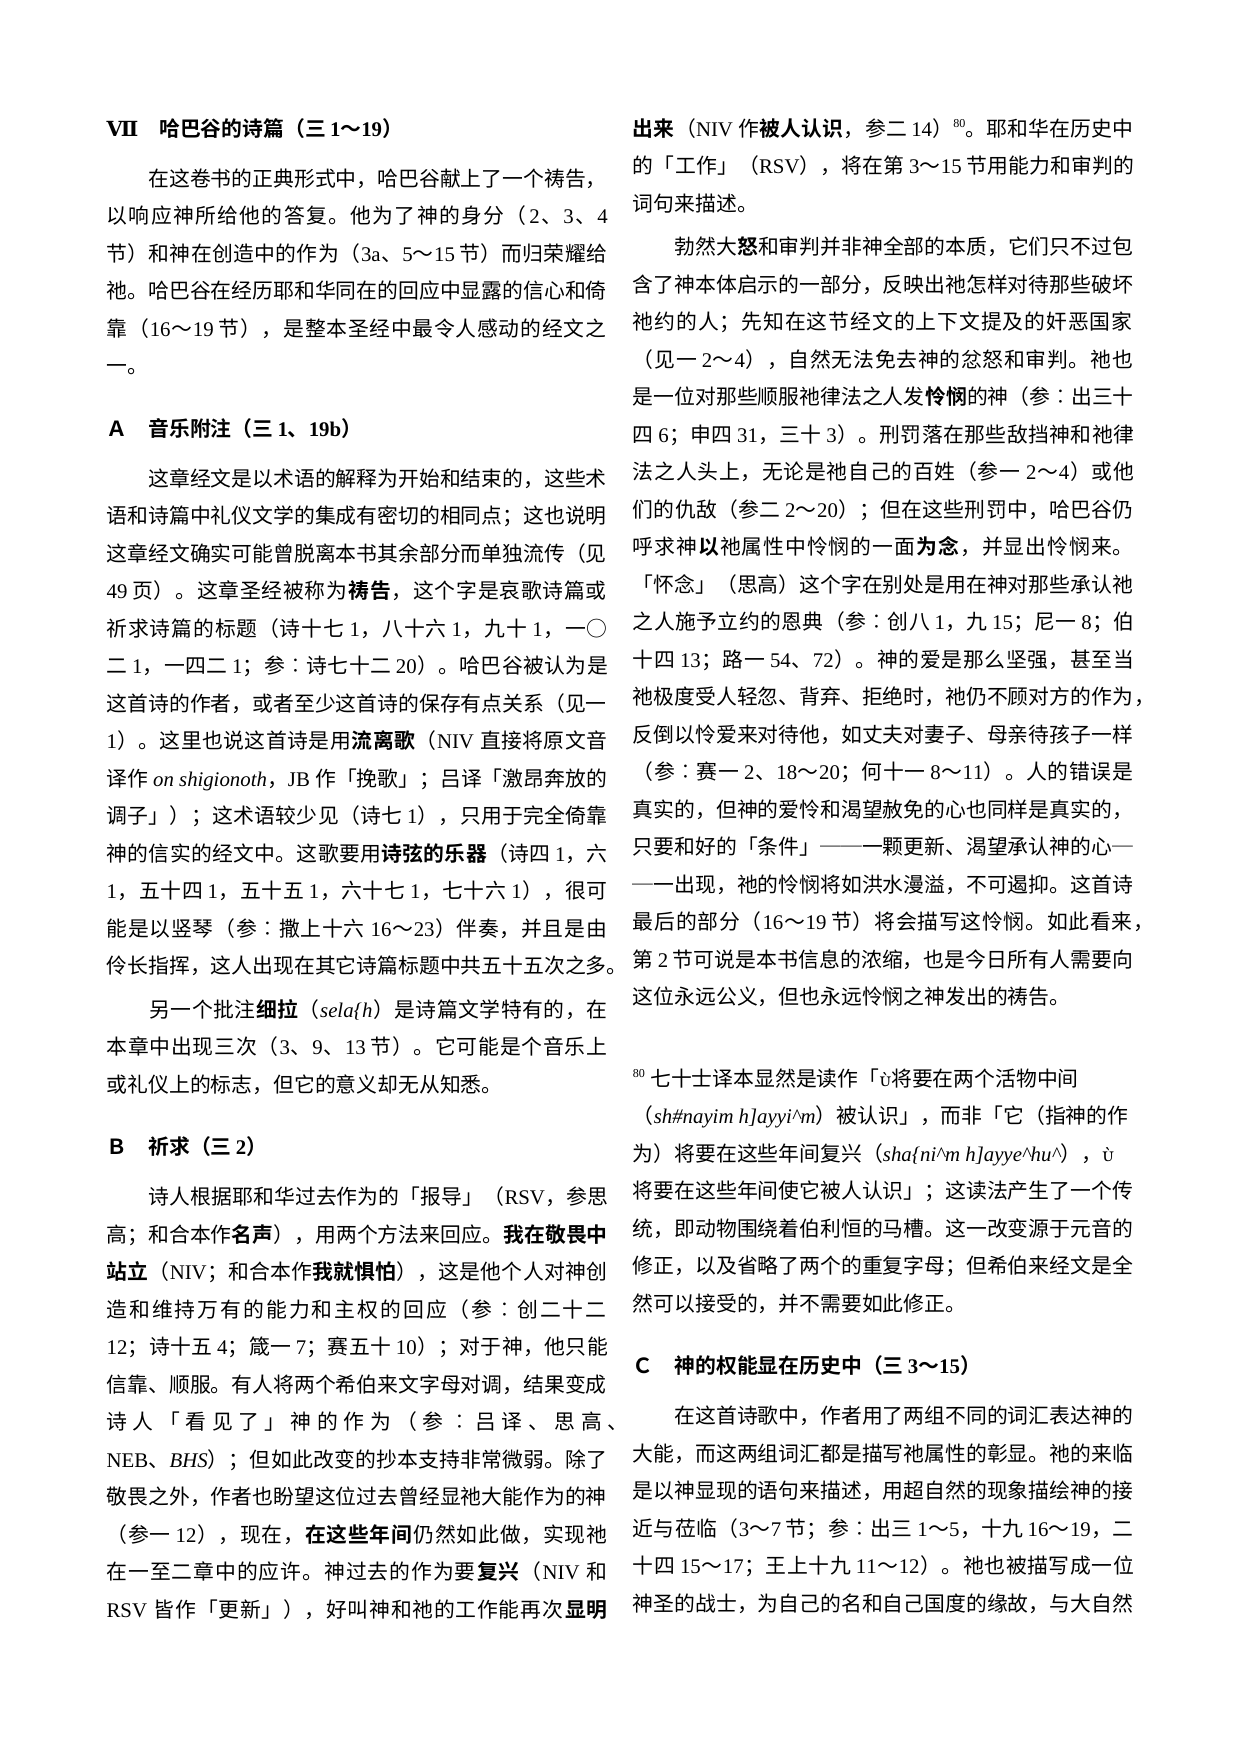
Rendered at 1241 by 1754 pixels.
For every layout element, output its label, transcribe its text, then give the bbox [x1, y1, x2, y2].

text 80 七十士译本显然是读作「将要在两个活物中间（sh#nayim h]ayyi^m）被认识」，而非「它（指神的作为）将要在这些年间复兴（sha{ni^m h]ayye^hu^），将要在这些年间使它被人认识」；这读法产生了一个传统，即动物围绕着伯利恒的马槽。这一改变源于元音的修正，以及省略了两个的重复字母；但希伯来经文是全然可以接受的，并不需要如此修正。 [633, 1058, 1134, 1321]
text 勃然大怒和审判并非神全部的本质，它们只不过包含了神本体启示的一部分，反映出祂怎样对待那些破坏祂约的人；先知在这节经文的上下文提及的奸恶国家（见一2～4），自然无法免去神的忿怒和审判。祂也是一位对那些顺服祂律法之人发怜悯的神（参︰出三十四6；申四31，三十3）。刑罚落在那些敌挡神和祂律法之人头上，无论是祂自己的百姓（参一2～4）或他们的仇敌（参二2～20）；但在这些刑罚中，哈巴谷仍呼求神以祂属性中怜悯的一面为念，并显出怜悯来。「怀念」（思高）这个字在别处是用在神对那些承认祂之人施予立约的恩典（参︰创八1，九15；尼一8；伯十四13；路一54、72）。神的爱是那么坚强，甚至当祂极度受人轻忽、背弃、拒绝时，祂仍不顾对方的作为，反倒以怜爱来对待他，如丈夫对妻子、母亲待孩子一样（参︰赛一2、18～20；何十一8～11）。人的错误是真实的，但神的爱怜和渴望赦免的心也同样是真实的，只要和好的「条件」──一颗更新、渴望承认神的心──一出现，祂的怜悯将如洪水漫溢，不可遏抑。这首诗最后的部分（16～19节）将会描写这怜悯。如此看来，第2节可说是本书信息的浓缩，也是今日所有人需要向这位永远公义，但也永远怜悯之神发出的祷告。 [633, 227, 1134, 1014]
text 在这卷书的正典形式中，哈巴谷献上了一个祷告，以响应神所给他的答复。他为了神的身分（2、3、4节）和神在创造中的作为（3a、5～15节）而归荣耀给祂。哈巴谷在经历耶和华同在的回应中显露的信心和倚靠（16～19节），是整本圣经中最令人感动的经文之一。 [106, 158, 608, 383]
text Ｃ 神的权能显在历史中（三3～15） [633, 1346, 1134, 1383]
text Ⅶ 哈巴谷的诗篇（三1～19） [106, 108, 608, 146]
text 诗人根据耶和华过去作为的「报导」（RSV，参思高；和合本作名声），用两个方法来回应。我在敬畏中站立（NIV；和合本作我就惧怕），这是他个人对神创造和维持万有的能力和主权的回应（参︰创二十二12；诗十五4；箴一7；赛五十10）；对于神，他只能信靠、顺服。有人将两个希伯来文字母对调，结果变成诗人「看见了」神的作为（参︰吕译、思高、NEB、BHS）；但如此改变的抄本支持非常微弱。除了敬畏之外，作者也盼望这位过去曾经显祂大能作为的神（参一12），现在，在这些年间仍然如此做，实现祂在一至二章中的应许。神过去的作为要复兴（NIV 和 RSV 皆作「更新」），好叫神和祂的工作能再次显明出来（NIV 作被人认识，参二14）80。耶和华在历史中的「工作」（RSV），将在第3～15节用能力和审判的词句来描述。 [106, 1177, 608, 1627]
text Ｂ 祈求（三2） [106, 1127, 608, 1164]
text Ａ 音乐附注（三1、19b） [106, 408, 608, 446]
text 另一个批注细拉（sela{h）是诗篇文学特有的，在本章中出现三次（3、9、13节）。它可能是个音乐上或礼仪上的标志，但它的意义却无从知悉。 [106, 989, 608, 1102]
text 这章经文是以术语的解释为开始和结束的，这些术语和诗篇中礼仪文学的集成有密切的相同点；这也说明这章经文确实可能曾脱离本书其余部分而单独流传（见49页{\LinkToBook:TopicID=142,Name= Ⅲ 哈巴谷書}）。这章圣经被称为祷告，这个字是哀歌诗篇或祈求诗篇的标题（诗十七1，八十六1，九十1，一○二1，一四二1；参︰诗七十二20）。哈巴谷被认为是这首诗的作者，或者至少这首诗的保存有点关系（见一1）。这里也说这首诗是用流离歌（NIV 直接将原文音译作 on shigionoth，JB 作「挽歌」；吕译「激昂奔放的调子」）；这术语较少见（诗七1），只用于完全倚靠神的信实的经文中。这歌要用诗弦的乐器（诗四1，六1，五十四1，五十五1，六十七1，七十六1），很可能是以竖琴（参︰撒上十六16～23）伴奏，并且是由伶长指挥，这人出现在其它诗篇标题中共五十五次之多。 [106, 458, 608, 983]
text 诗人根据耶和华过去作为的「报导」（RSV，参思高；和合本作名声），用两个方法来回应。我在敬畏中站立（NIV；和合本作我就惧怕），这是他个人对神创造和维持万有的能力和主权的回应（参︰创二十二12；诗十五4；箴一7；赛五十10）；对于神，他只能信靠、顺服。有人将两个希伯来文字母对调，结果变成诗人「看见了」神的作为（参︰吕译、思高、NEB、BHS）；但如此改变的抄本支持非常微弱。除了敬畏之外，作者也盼望这位过去曾经显祂大能作为的神（参一12），现在，在这些年间仍然如此做，实现祂在一至二章中的应许。神过去的作为要复兴（NIV 和 RSV 皆作「更新」），好叫神和祂的工作能再次显明出来（NIV 作被人认识，参二14）80。耶和华在历史中的「工作」（RSV），将在第3～15节用能力和审判的词句来描述。 [633, 108, 1134, 221]
